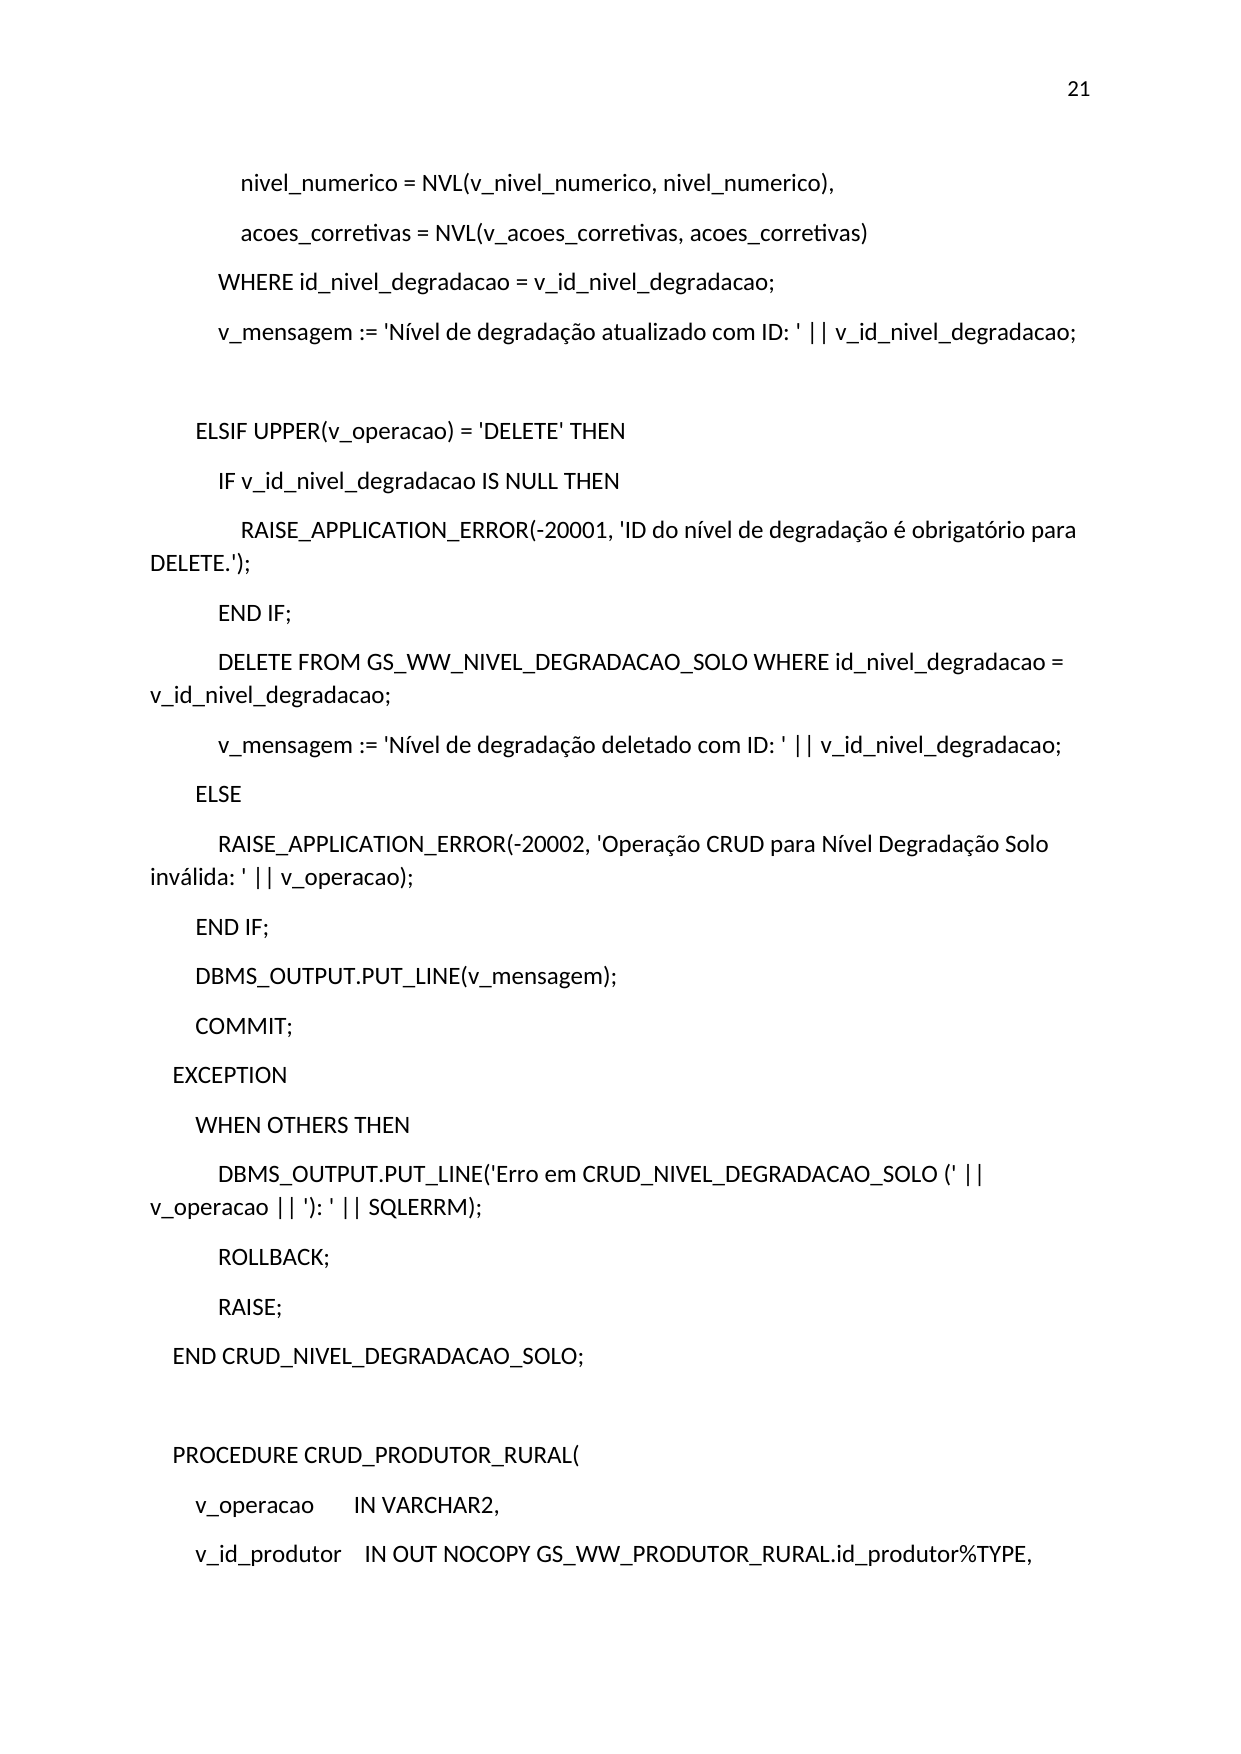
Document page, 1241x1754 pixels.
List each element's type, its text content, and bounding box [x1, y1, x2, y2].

text PROCEDURE CRUD_PRODUTOR_RURAL( [150, 1439, 1090, 1470]
text WHERE id_nivel_degradacao = v_id_nivel_degradacao; [150, 267, 1090, 297]
text IF v_id_nivel_degradacao IS NULL THEN [150, 465, 1090, 495]
text COMMIT; [150, 1010, 1090, 1040]
text ELSE [150, 779, 1090, 809]
text RAISE_APPLICATION_ERROR(-20002, 'Operação CRUD para Nível Degradação Solo inválida: ' || v_operacao); [150, 828, 1090, 892]
text ELSIF UPPER(v_operacao) = 'DELETE' THEN [150, 415, 1090, 446]
text v_mensagem := 'Nível de degradação deletado com ID: ' || v_id_nivel_degradacao; [150, 729, 1090, 759]
text acoes_corretivas = NVL(v_acoes_corretivas, acoes_corretivas) [150, 217, 1090, 247]
text RAISE; [150, 1291, 1090, 1321]
text EXCEPTION [150, 1059, 1090, 1090]
text RAISE_APPLICATION_ERROR(-20001, 'ID do nível de degradação é obrigatório para DELETE.'); [150, 514, 1090, 578]
text nivel_numerico = NVL(v_nivel_numerico, nivel_numerico), [150, 167, 1090, 198]
text v_mensagem := 'Nível de degradação atualizado com ID: ' || v_id_nivel_degradacao; [150, 316, 1090, 347]
text WHEN OTHERS THEN [150, 1109, 1090, 1139]
text DBMS_OUTPUT.PUT_LINE(v_mensagem); [150, 960, 1090, 991]
text DELETE FROM GS_WW_NIVEL_DEGRADACAO_SOLO WHERE id_nivel_degradacao = v_id_nivel_degradacao; [150, 647, 1090, 710]
text ROLLBACK; [150, 1241, 1090, 1272]
text END IF; [150, 597, 1090, 627]
text END CRUD_NIVEL_DEGRADACAO_SOLO; [150, 1340, 1090, 1371]
text v_id_produtor IN OUT NOCOPY GS_WW_PRODUTOR_RURAL.id_produtor%TYPE, [150, 1539, 1090, 1569]
text END IF; [150, 911, 1090, 941]
text v_operacao IN VARCHAR2, [150, 1489, 1090, 1519]
text DBMS_OUTPUT.PUT_LINE('Erro em CRUD_NIVEL_DEGRADACAO_SOLO (' || v_operacao || '): ' || SQLERRM); [150, 1159, 1090, 1222]
